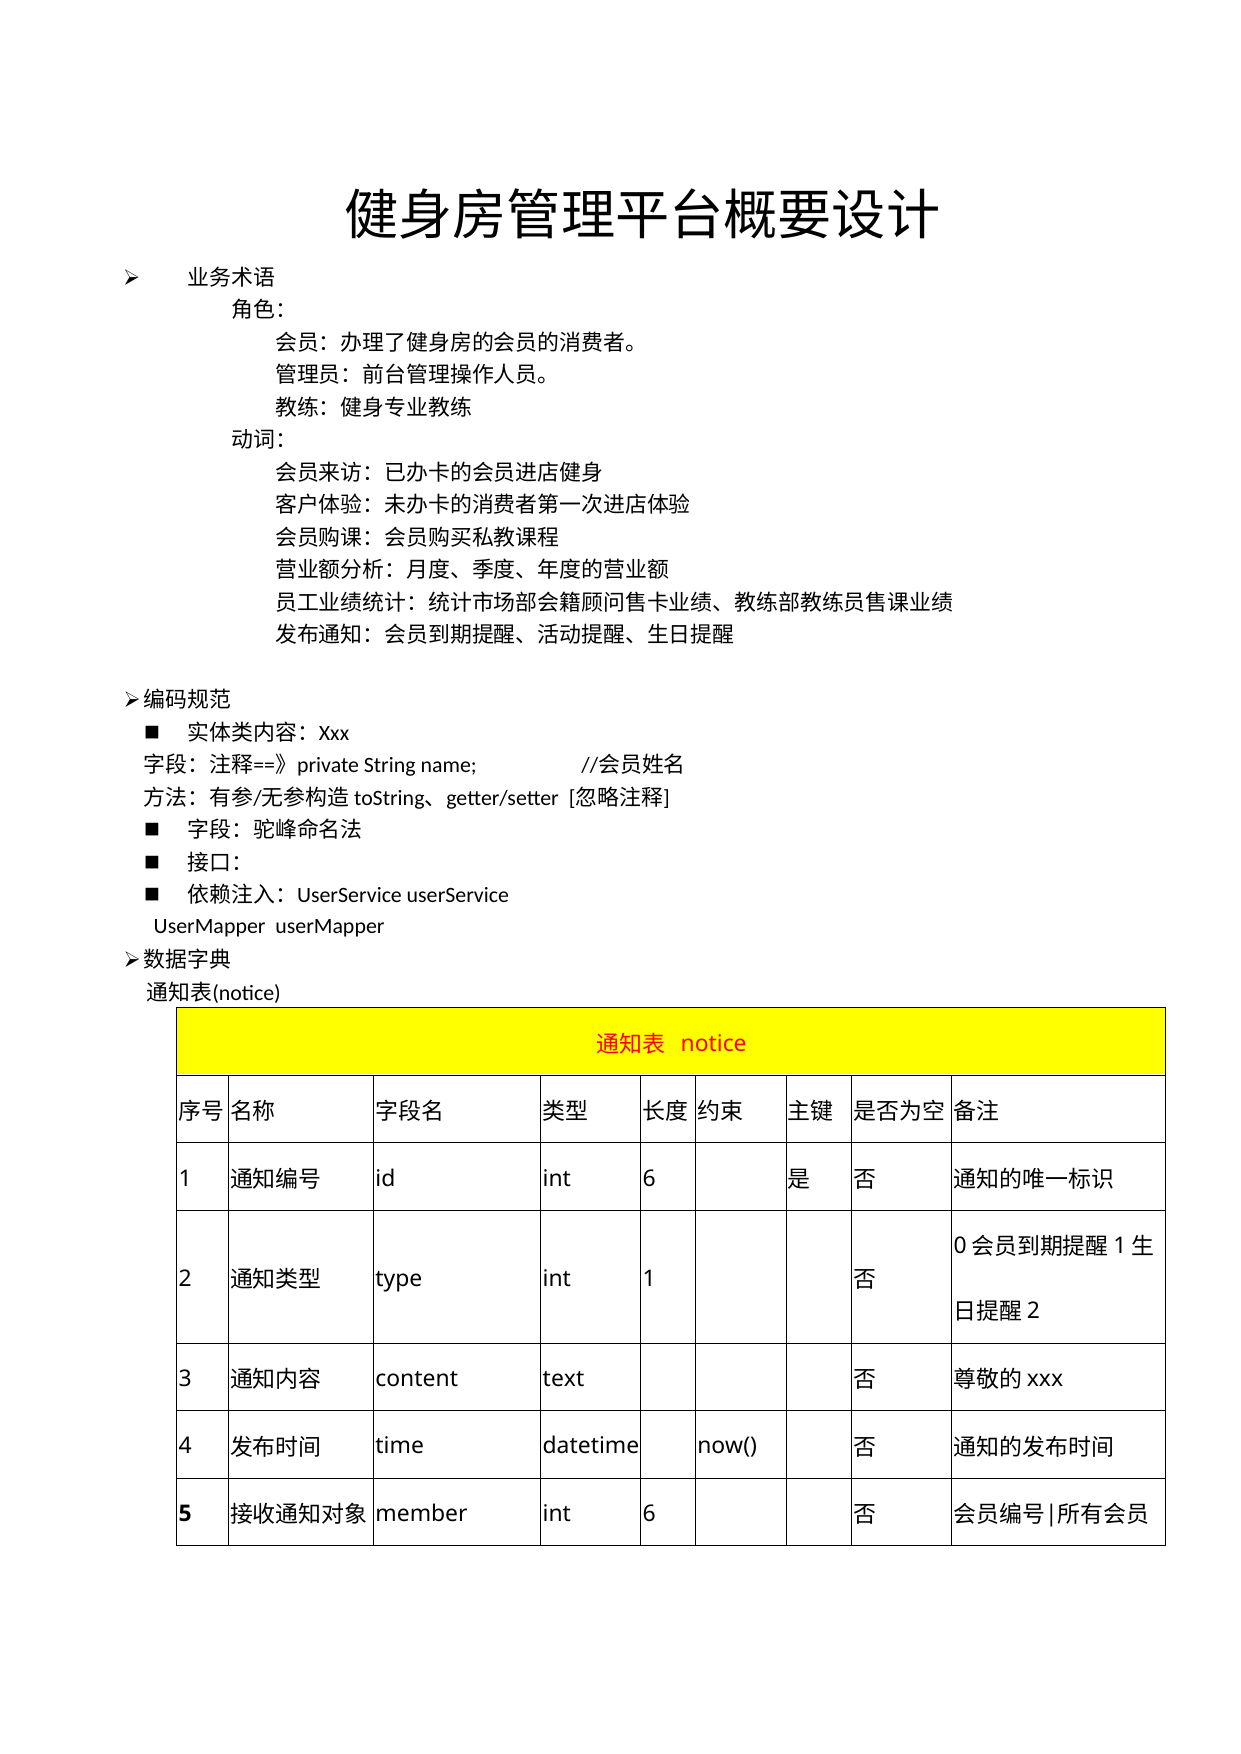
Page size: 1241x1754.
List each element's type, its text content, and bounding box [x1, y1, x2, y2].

list 接口： [144, 844, 1053, 877]
table_cell 1 [641, 1211, 695, 1342]
table_cell 通知的发布时间 [952, 1411, 1165, 1478]
table_cell 约束 [696, 1076, 786, 1142]
table_cell 备注 [952, 1076, 1165, 1142]
text 教练：健身专业教练 [231, 389, 1053, 422]
table_cell [696, 1211, 786, 1342]
text 方法：有参/无参构造 toString、getter/setter [忽略注释] [144, 779, 1053, 812]
table_cell int [541, 1211, 640, 1342]
table_cell id [374, 1143, 540, 1210]
table_cell 通知内容 [229, 1344, 373, 1410]
list 字段：驼峰命名法 [144, 812, 1053, 844]
table_cell 长度 [641, 1076, 695, 1142]
table_cell 会员编号|所有会员 [952, 1479, 1165, 1545]
table_cell 是 [787, 1143, 851, 1210]
list 数据字典 [123, 942, 1053, 974]
table_cell 6 [641, 1143, 695, 1210]
text 营业额分析：月度、季度、年度的营业额 [167, 552, 1053, 584]
table_cell type [374, 1211, 540, 1342]
table_cell 类型 [541, 1076, 640, 1142]
text 员工业绩统计：统计市场部会籍顾问售卡业绩、教练部教练员售课业绩 [231, 584, 1053, 617]
table_cell 否 [852, 1479, 951, 1545]
table_cell 通知类型 [229, 1211, 373, 1342]
table_cell 否 [852, 1211, 951, 1342]
table_cell 接收通知对象 [229, 1479, 373, 1545]
table_cell content [374, 1344, 540, 1410]
list 业务术语 [123, 259, 1053, 292]
table_cell 0会员到期提醒1生日提醒2 [952, 1211, 1165, 1342]
text 管理员：前台管理操作人员。 [231, 357, 1053, 389]
table_cell [641, 1344, 695, 1410]
text 角色： [187, 292, 1053, 324]
table_cell 2 [177, 1211, 228, 1342]
table_cell time [374, 1411, 540, 1478]
table_cell now() [696, 1411, 786, 1478]
table_cell 是否为空 [852, 1076, 951, 1142]
text 健身房管理平台概要设计 [187, 162, 1053, 259]
text 会员：办理了健身房的会员的消费者。 [231, 324, 1053, 357]
table_cell datetime [541, 1411, 640, 1478]
table_cell 主键 [787, 1076, 851, 1142]
table_header 通知表 notice [177, 1008, 1165, 1074]
text 会员来访：已办卡的会员进店健身 [231, 454, 1053, 487]
table_cell 通知编号 [229, 1143, 373, 1210]
table_cell [787, 1479, 851, 1545]
table_cell 尊敬的xxx [952, 1344, 1165, 1410]
table_cell text [541, 1344, 640, 1410]
table_cell [787, 1411, 851, 1478]
table_cell 发布时间 [229, 1411, 373, 1478]
table_cell 序号 [177, 1076, 228, 1142]
table_cell int [541, 1143, 640, 1210]
text 发布通知：会员到期提醒、活动提醒、生日提醒 [187, 617, 1053, 649]
table_cell 1 [177, 1143, 228, 1210]
text 通知表(notice) [103, 974, 1053, 1007]
table_cell 否 [852, 1411, 951, 1478]
list 编码规范 [123, 682, 1053, 714]
text UserMapper userMapper [144, 909, 1053, 942]
table_cell [787, 1211, 851, 1342]
table_cell [641, 1411, 695, 1478]
table_cell 通知的唯一标识 [952, 1143, 1165, 1210]
text 会员购课：会员购买私教课程 [167, 519, 1053, 552]
table_cell member [374, 1479, 540, 1545]
table_cell 名称 [229, 1076, 373, 1142]
table_cell int [541, 1479, 640, 1545]
table_cell [696, 1344, 786, 1410]
table_cell [787, 1344, 851, 1410]
table_cell 3 [177, 1344, 228, 1410]
table_cell 5 [177, 1479, 228, 1545]
table_cell 4 [177, 1411, 228, 1478]
list 实体类内容：Xxx [144, 714, 1053, 747]
table_cell [696, 1143, 786, 1210]
list 依赖注入：UserService userService [144, 877, 1053, 909]
text 字段：注释==》private String name; //会员姓名 [144, 747, 1053, 779]
table_cell 否 [852, 1344, 951, 1410]
table_cell [696, 1479, 786, 1545]
table_cell 否 [852, 1143, 951, 1210]
text 动词： [167, 422, 1053, 454]
table_cell 字段名 [374, 1076, 540, 1142]
text 客户体验：未办卡的消费者第一次进店体验 [231, 487, 1053, 519]
table_cell 6 [641, 1479, 695, 1545]
